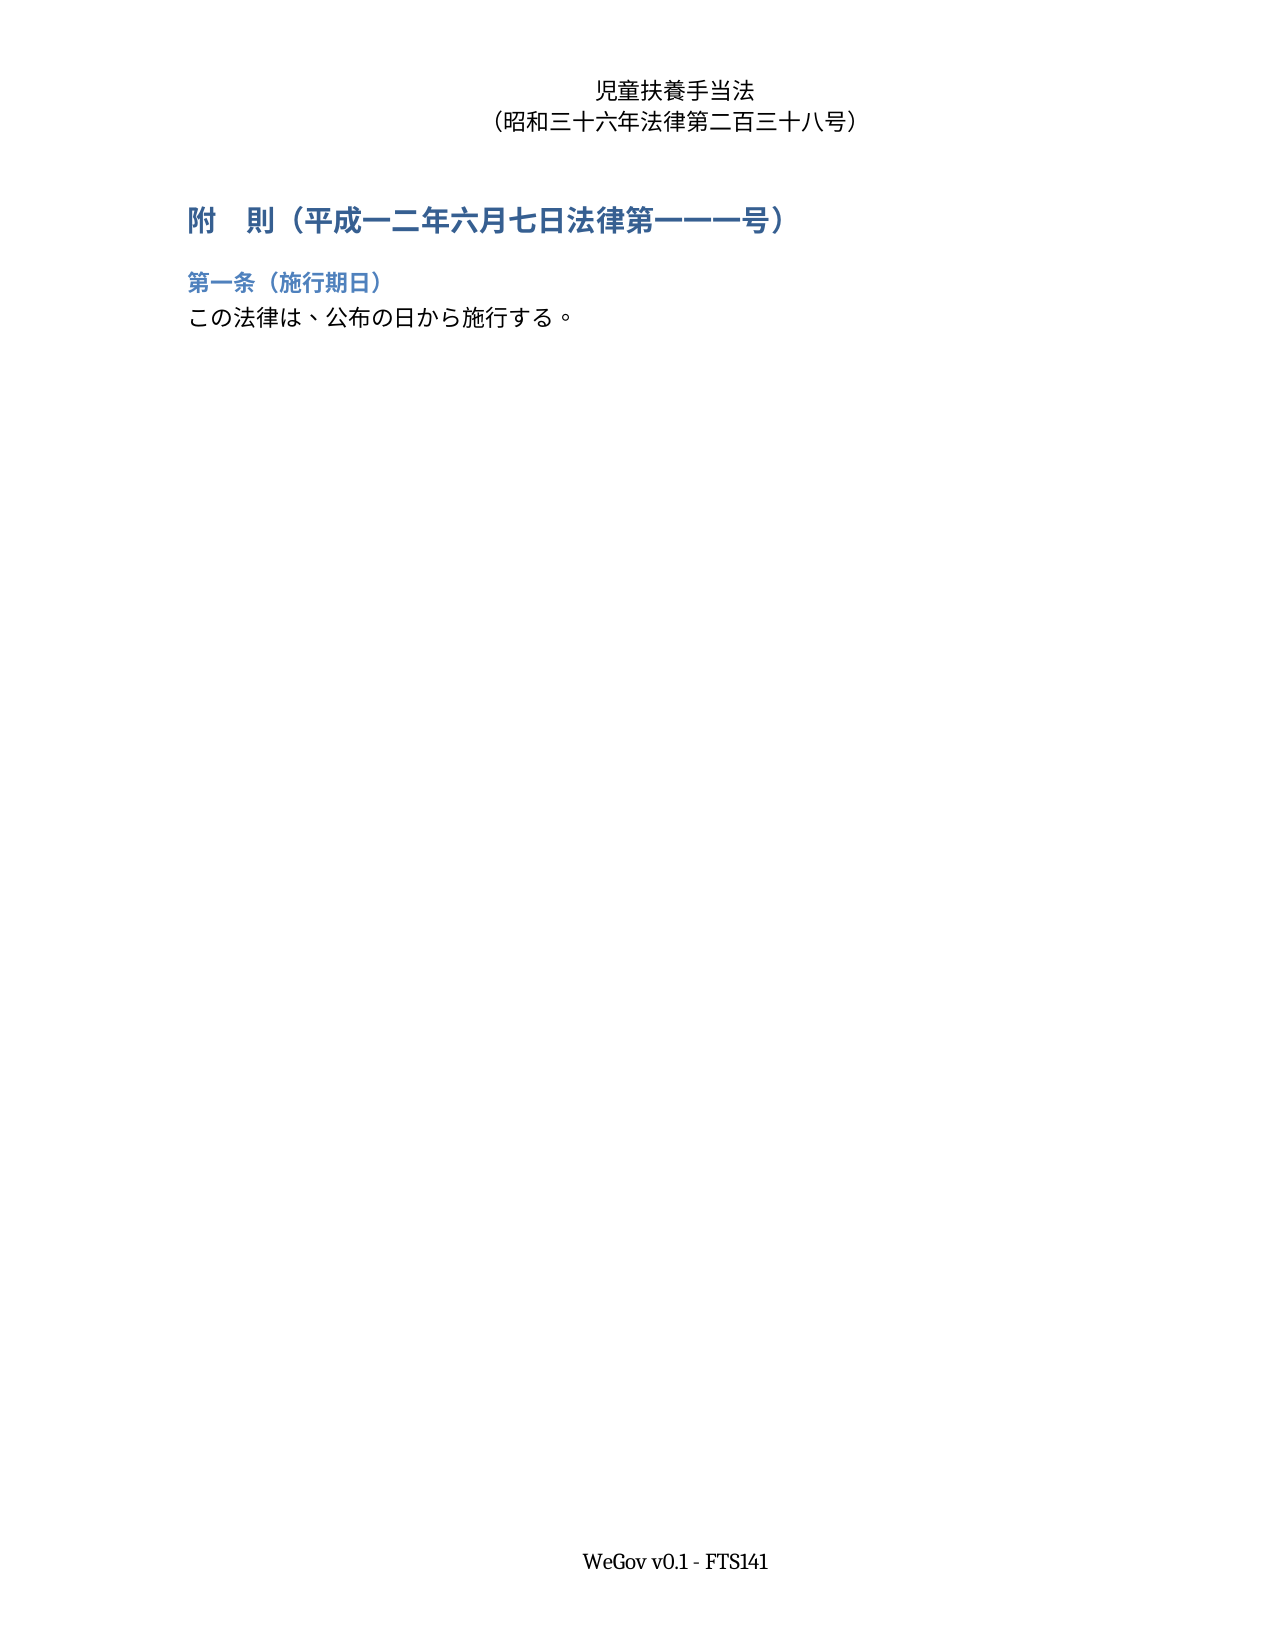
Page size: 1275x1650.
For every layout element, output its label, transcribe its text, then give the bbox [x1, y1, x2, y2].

subtitle 附 則（平成一二年六月七日法律第一一一号） [187, 200, 1087, 240]
text この法律は、公布の日から施行する。 [187, 302, 1087, 334]
subtitle 第一条（施行期日） [187, 266, 1087, 298]
